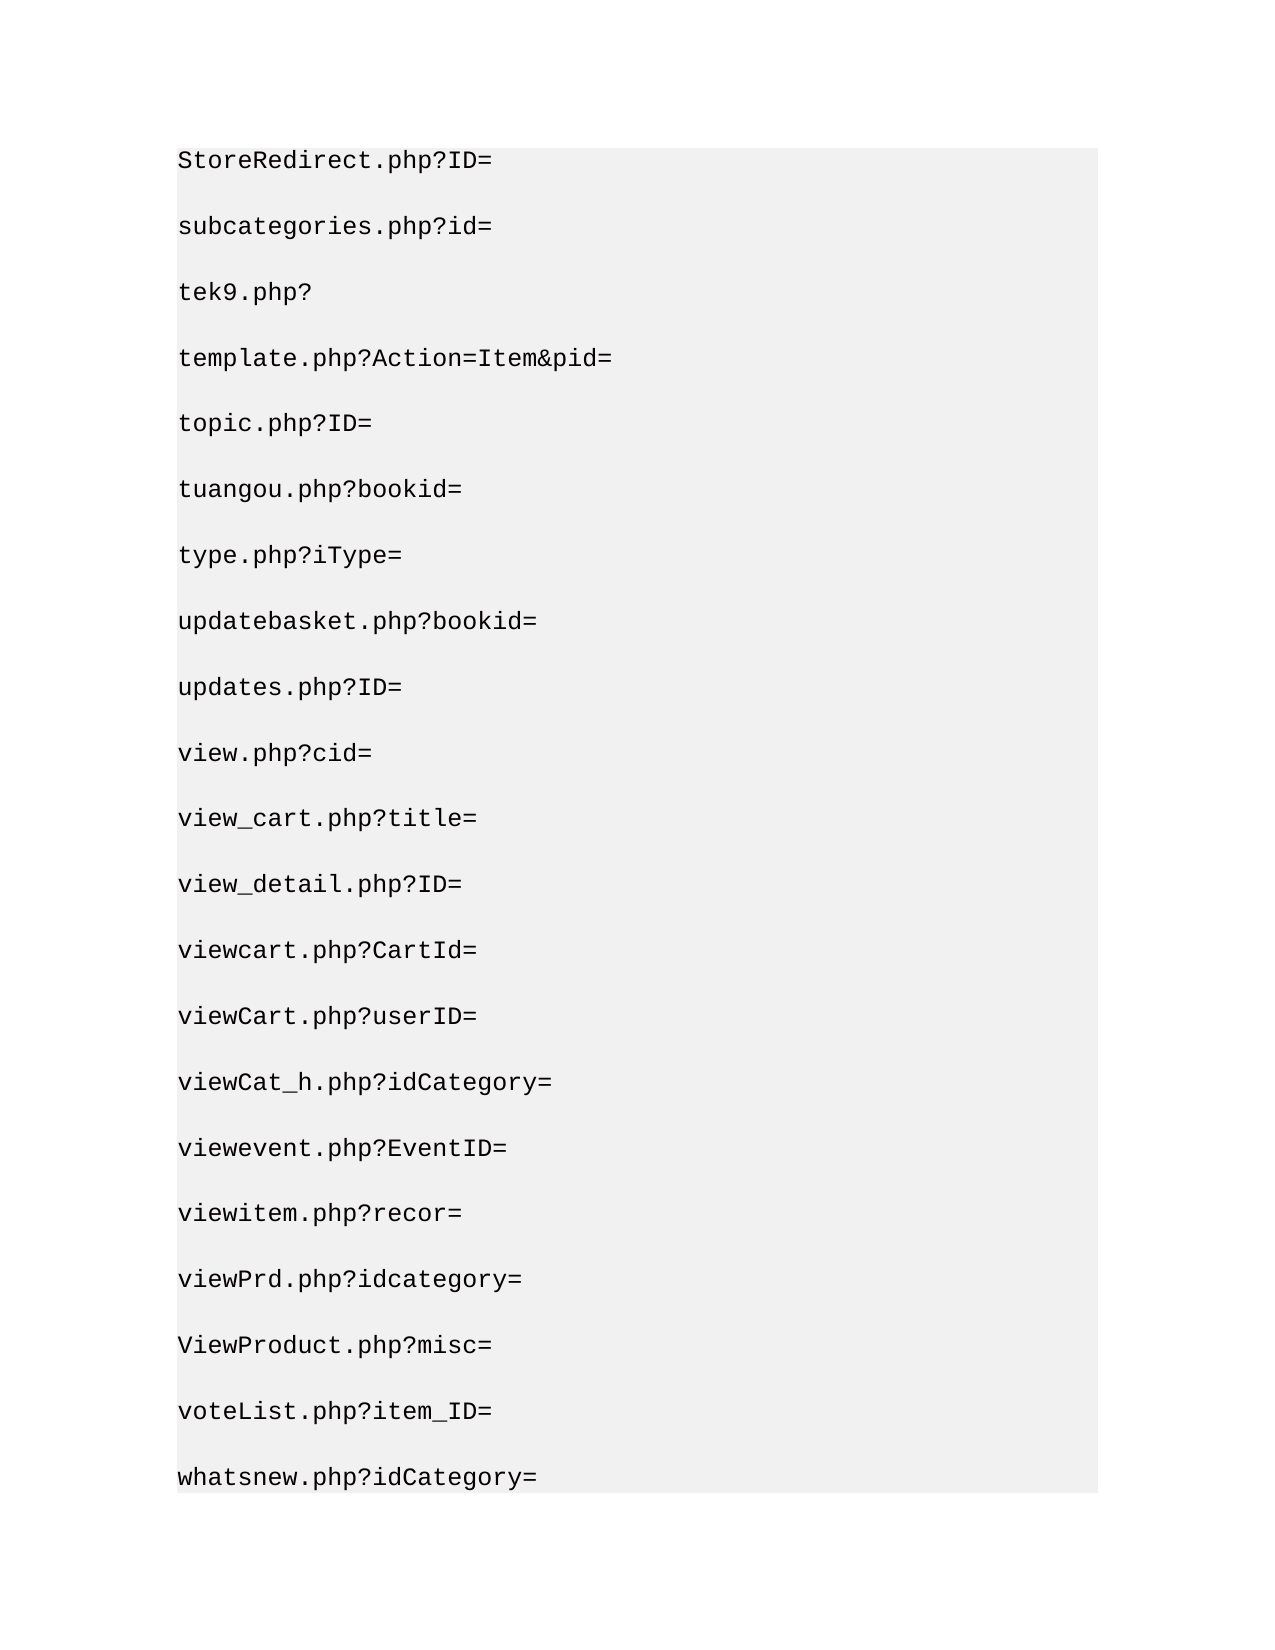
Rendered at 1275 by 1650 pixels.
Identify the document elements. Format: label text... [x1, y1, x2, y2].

text view_detail.php?ID= [177, 872, 1098, 900]
text viewcart.php?CartId= [177, 938, 1098, 966]
text viewCart.php?userID= [177, 1003, 1098, 1032]
text updates.php?ID= [177, 674, 1098, 703]
text viewitem.php?recor= [177, 1201, 1098, 1229]
text view.php?cid= [177, 740, 1098, 768]
text tek9.php? [177, 279, 1098, 308]
text template.php?Action=Item&pid= [177, 345, 1098, 373]
text topic.php?ID= [177, 411, 1098, 439]
text view_cart.php?title= [177, 806, 1098, 834]
text viewPrd.php?idcategory= [177, 1267, 1098, 1295]
text voteList.php?item_ID= [177, 1398, 1098, 1427]
text type.php?iType= [177, 543, 1098, 571]
text StoreRedirect.php?ID= [177, 148, 1098, 176]
text updatebasket.php?bookid= [177, 608, 1098, 637]
text viewCat_h.php?idCategory= [177, 1069, 1098, 1098]
text ViewProduct.php?misc= [177, 1333, 1098, 1361]
text subcategories.php?id= [177, 213, 1098, 242]
text tuangou.php?bookid= [177, 477, 1098, 505]
text viewevent.php?EventID= [177, 1135, 1098, 1163]
text whatsnew.php?idCategory= [177, 1464, 1098, 1493]
